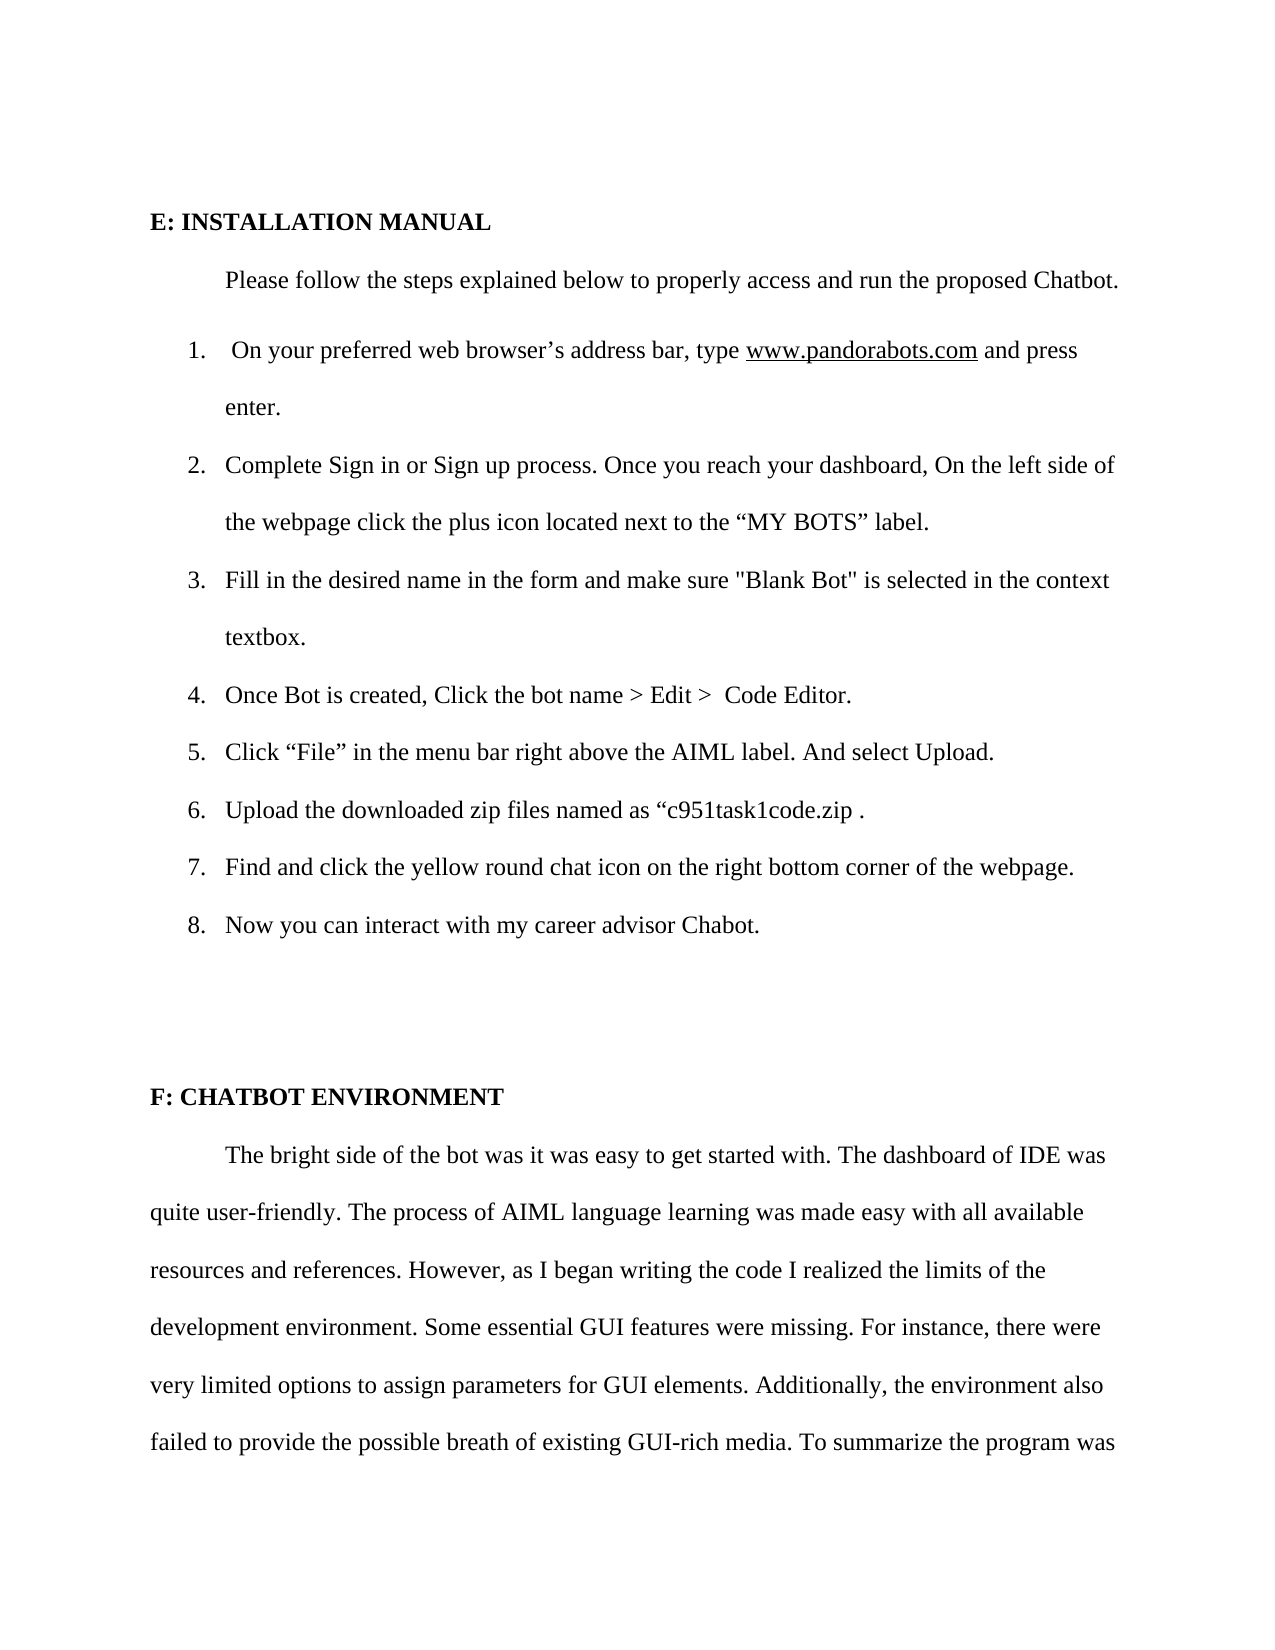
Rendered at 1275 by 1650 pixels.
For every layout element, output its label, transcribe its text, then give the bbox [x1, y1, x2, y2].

text F: CHATBOT ENVIRONMENT [150, 1082, 1125, 1111]
list On your preferred web browser’s address bar, type www.pandorabots.com and press enter. [187, 335, 1125, 421]
list Find and click the yellow round chat icon on the right bottom corner of the webpage. [187, 852, 1125, 881]
list Upload the downloaded zip files named as “c951task1code.zip . [187, 795, 1125, 824]
text Please follow the steps explained below to properly access and run the proposed Chatbot. [150, 265, 1125, 294]
list Now you can interact with my career advisor Chabot. [187, 910, 1125, 939]
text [150, 1140, 1125, 1456]
list Complete Sign in or Sign up process. Once you reach your dashboard, On the left side of the webpage click the plus icon located next to the “MY BOTS” label. [187, 450, 1125, 536]
list Once Bot is created, Click the bot name > Edit > Code Editor. [187, 680, 1125, 709]
text E: INSTALLATION MANUAL [150, 207, 1125, 236]
list Click “File” in the menu bar right above the AIML label. And select Upload. [187, 737, 1125, 766]
list Fill in the desired name in the form and make sure "Blank Bot" is selected in the context textbox. [187, 565, 1125, 651]
